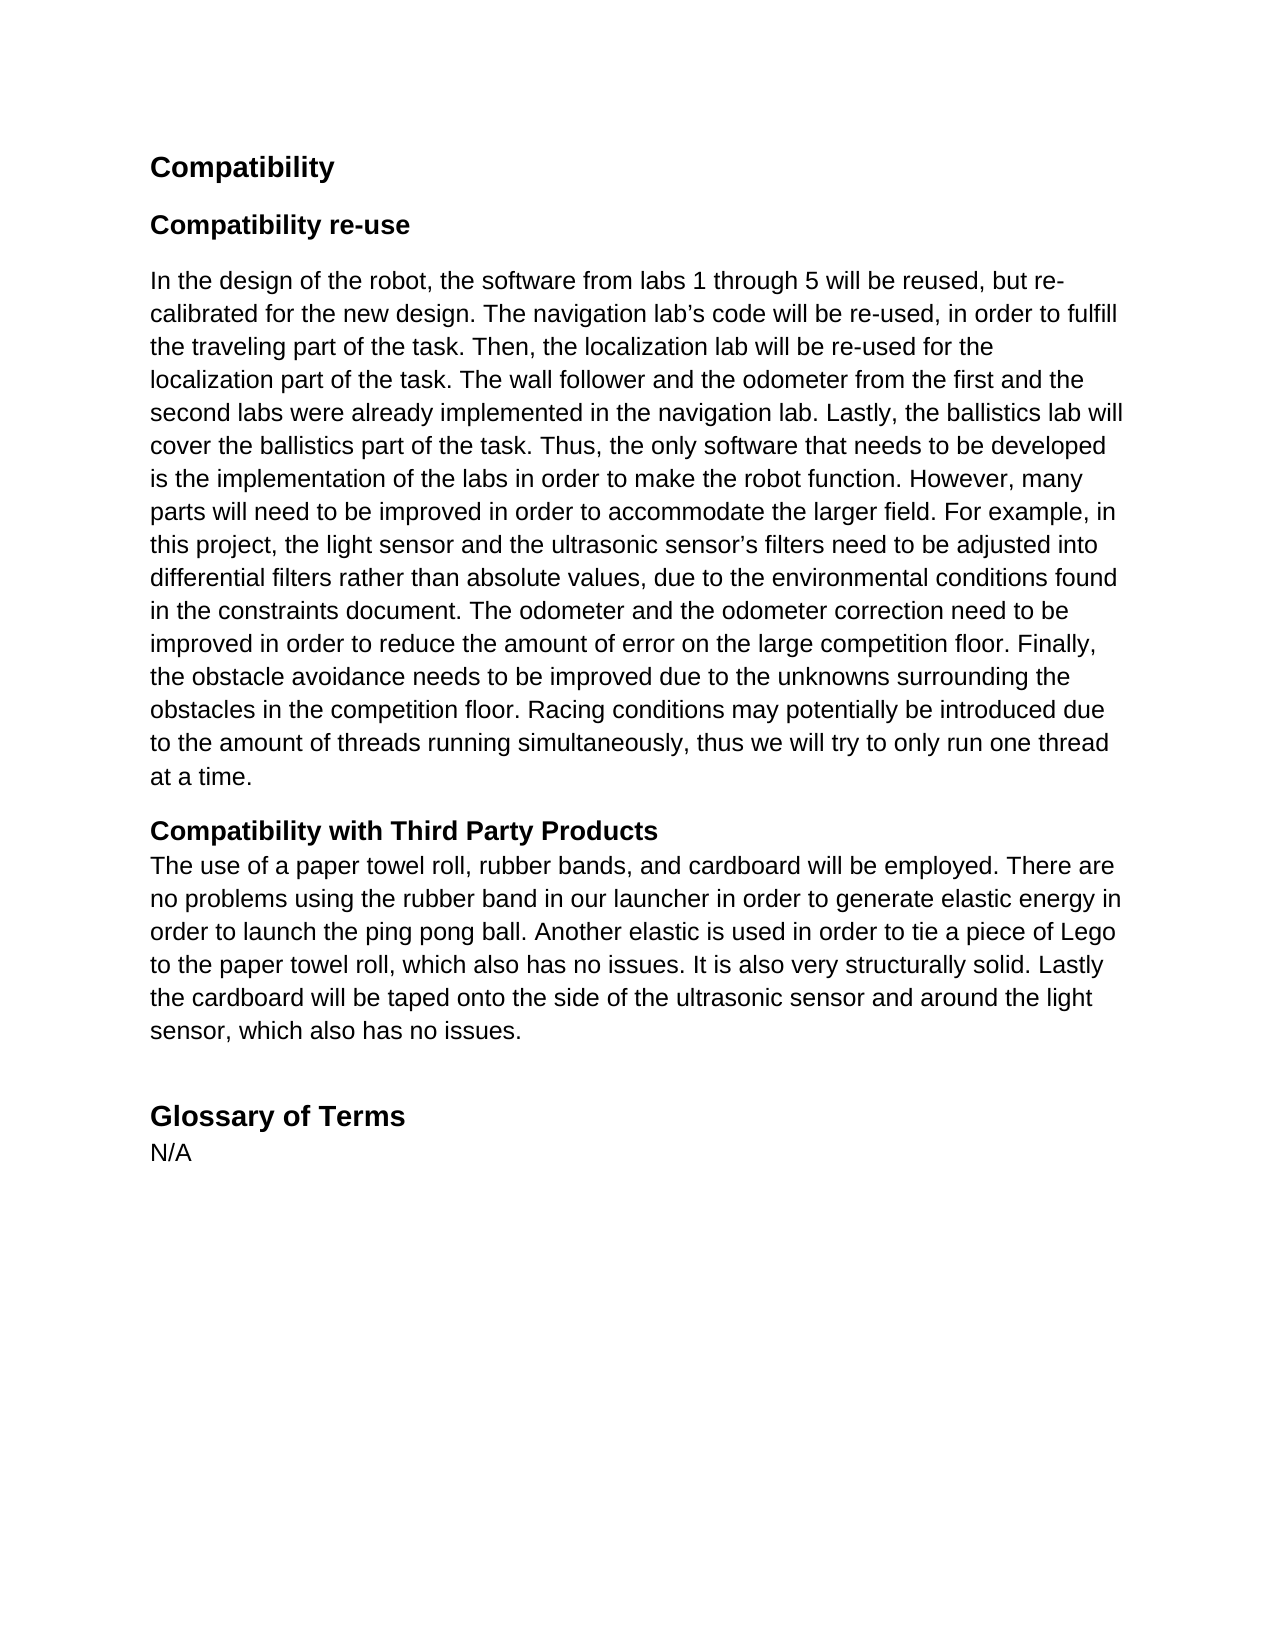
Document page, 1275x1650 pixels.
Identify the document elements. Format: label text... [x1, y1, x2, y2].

subtitle Compatibility with Third Party Products [150, 815, 1125, 847]
subtitle Compatibility [150, 150, 1125, 183]
subtitle In the design of the robot, the software from labs 1 through 5 will be reused, but re-calibrated for the new design. The navigation lab’s code will be re-used, in order to fulfill the traveling part of the task. Then, the localization lab will be re-used for the localization part of the task. The wall follower and the odometer from the first and the second labs were already implemented in the navigation lab. Lastly, the ballistics lab will cover the ballistics part of the task. Thus, the only software that needs to be developed is the implementation of the labs in order to make the robot function. However, many parts will need to be improved in order to accommodate the larger field. For example, in this project, the light sensor and the ultrasonic sensor’s filters need to be adjusted into differential filters rather than absolute values, due to the environmental conditions found in the constraints document. The odometer and the odometer correction need to be improved in order to reduce the amount of error on the large competition floor. Finally, the obstacle avoidance needs to be improved due to the unknowns surrounding the obstacles in the competition floor. Racing conditions may potentially be introduced due to the amount of threads running simultaneously, thus we will try to only run one thread at a time. [150, 266, 1125, 790]
text N/A [150, 1138, 1125, 1167]
subtitle Glossary of Terms [150, 1099, 1125, 1133]
text The use of a paper towel roll, rubber bands, and cardboard will be employed. There are no problems using the rubber band in our launcher in order to generate elastic energy in order to launch the ping pong ball. Another elastic is used in order to tie a piece of Lego to the paper towel roll, which also has no issues. It is also very structurally solid. Lastly the cardboard will be taped onto the side of the ultrasonic sensor and around the light sensor, which also has no issues. [150, 851, 1125, 1045]
subtitle Compatibility re-use [150, 209, 1125, 241]
